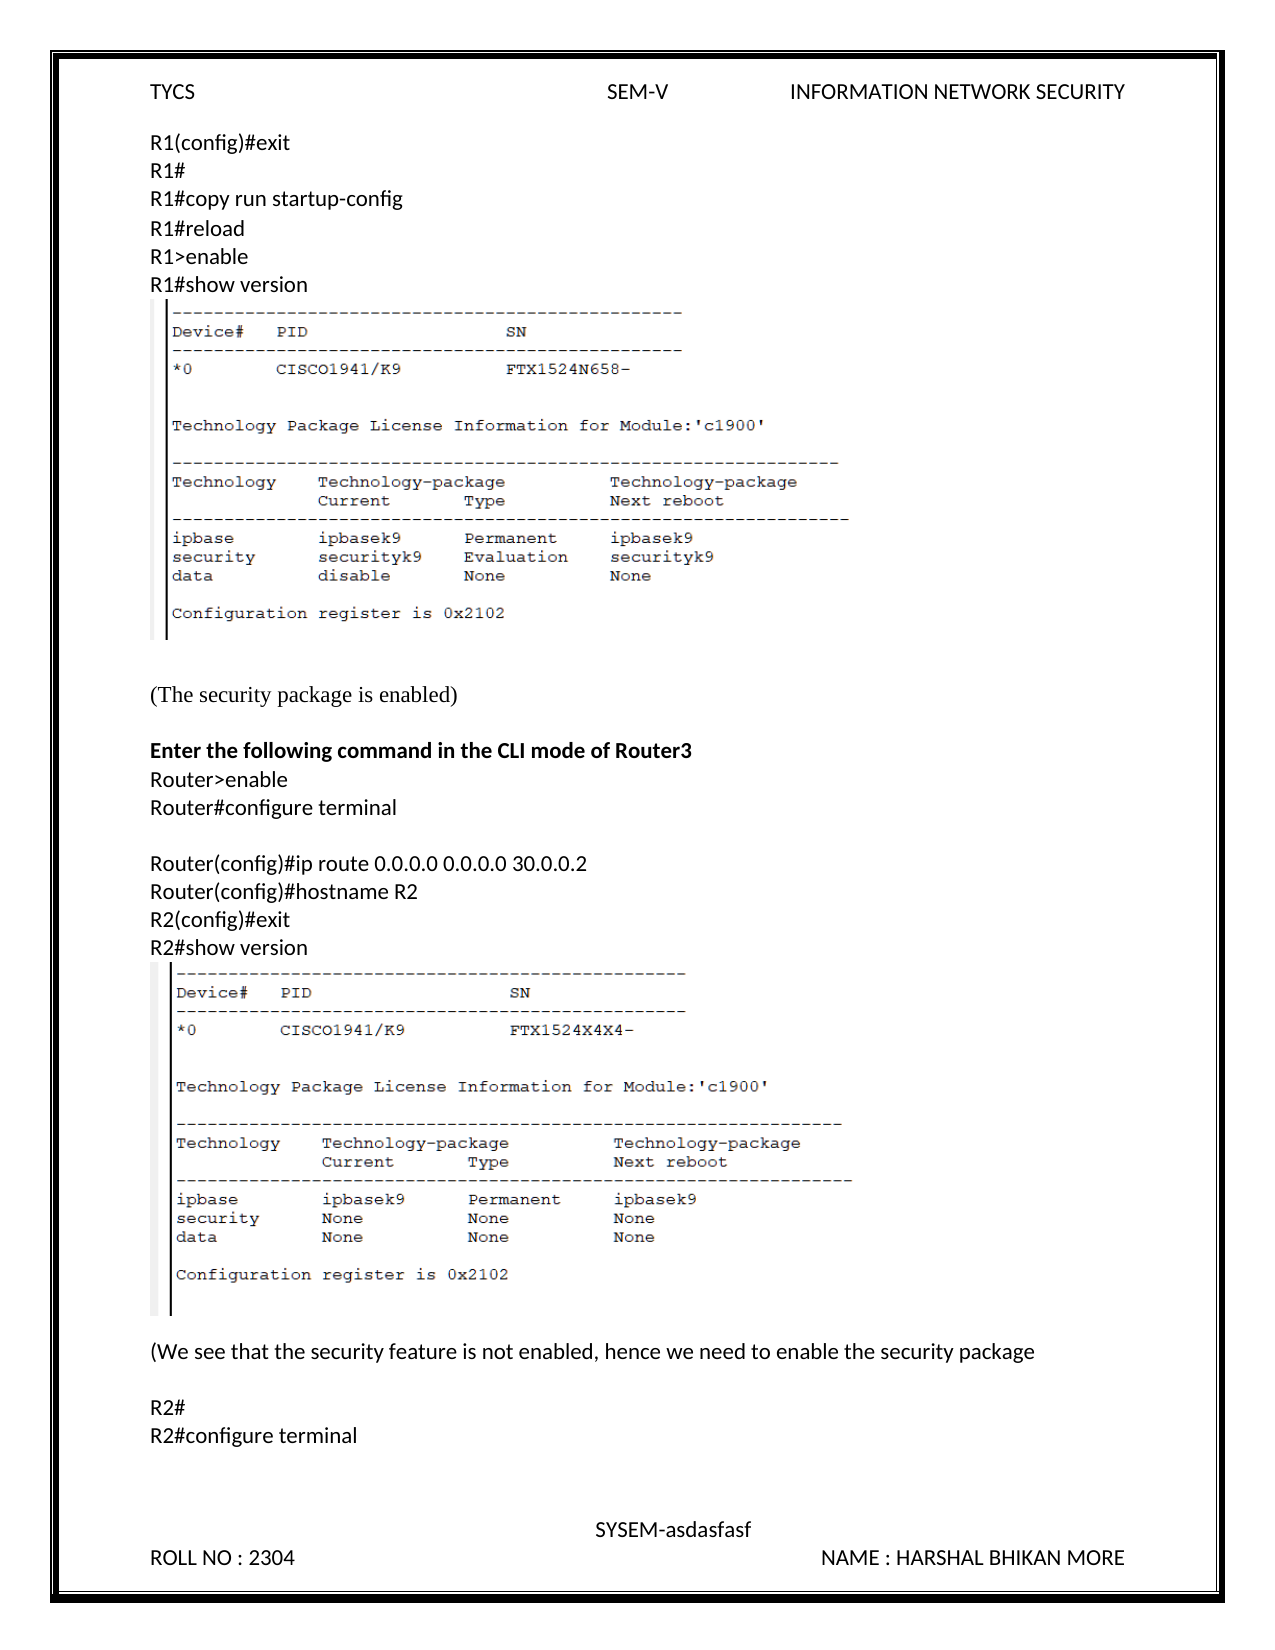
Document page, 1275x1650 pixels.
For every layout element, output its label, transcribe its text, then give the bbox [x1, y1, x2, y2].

text R1# [150, 156, 1122, 184]
text R1#show version [120, 270, 1122, 298]
text R1#reload [150, 214, 1122, 242]
text R2(config)#exit [150, 905, 1122, 933]
text R1(config)#exit [150, 128, 1122, 156]
text R2# [150, 1393, 1122, 1421]
text Router(config)#ip route 0.0.0.0 0.0.0.0 30.0.0.2 [150, 849, 1122, 877]
text R2#show version [120, 933, 1122, 961]
picture [150, 962, 947, 1316]
picture [150, 299, 927, 640]
text R2#configure terminal [150, 1421, 1122, 1449]
text Router#configure terminal [150, 793, 1122, 821]
text (The security package is enabled) [120, 681, 1122, 708]
text Router>enable [150, 765, 1122, 793]
text (We see that the security feature is not enabled, hence we need to enable the security package [150, 1337, 1122, 1365]
text R1>enable [150, 242, 1122, 270]
text R1#copy run startup-config [120, 184, 1122, 212]
text Enter the following command in the CLI mode of Router3 [150, 737, 1122, 765]
text Router(config)#hostname R2 [150, 877, 1122, 905]
